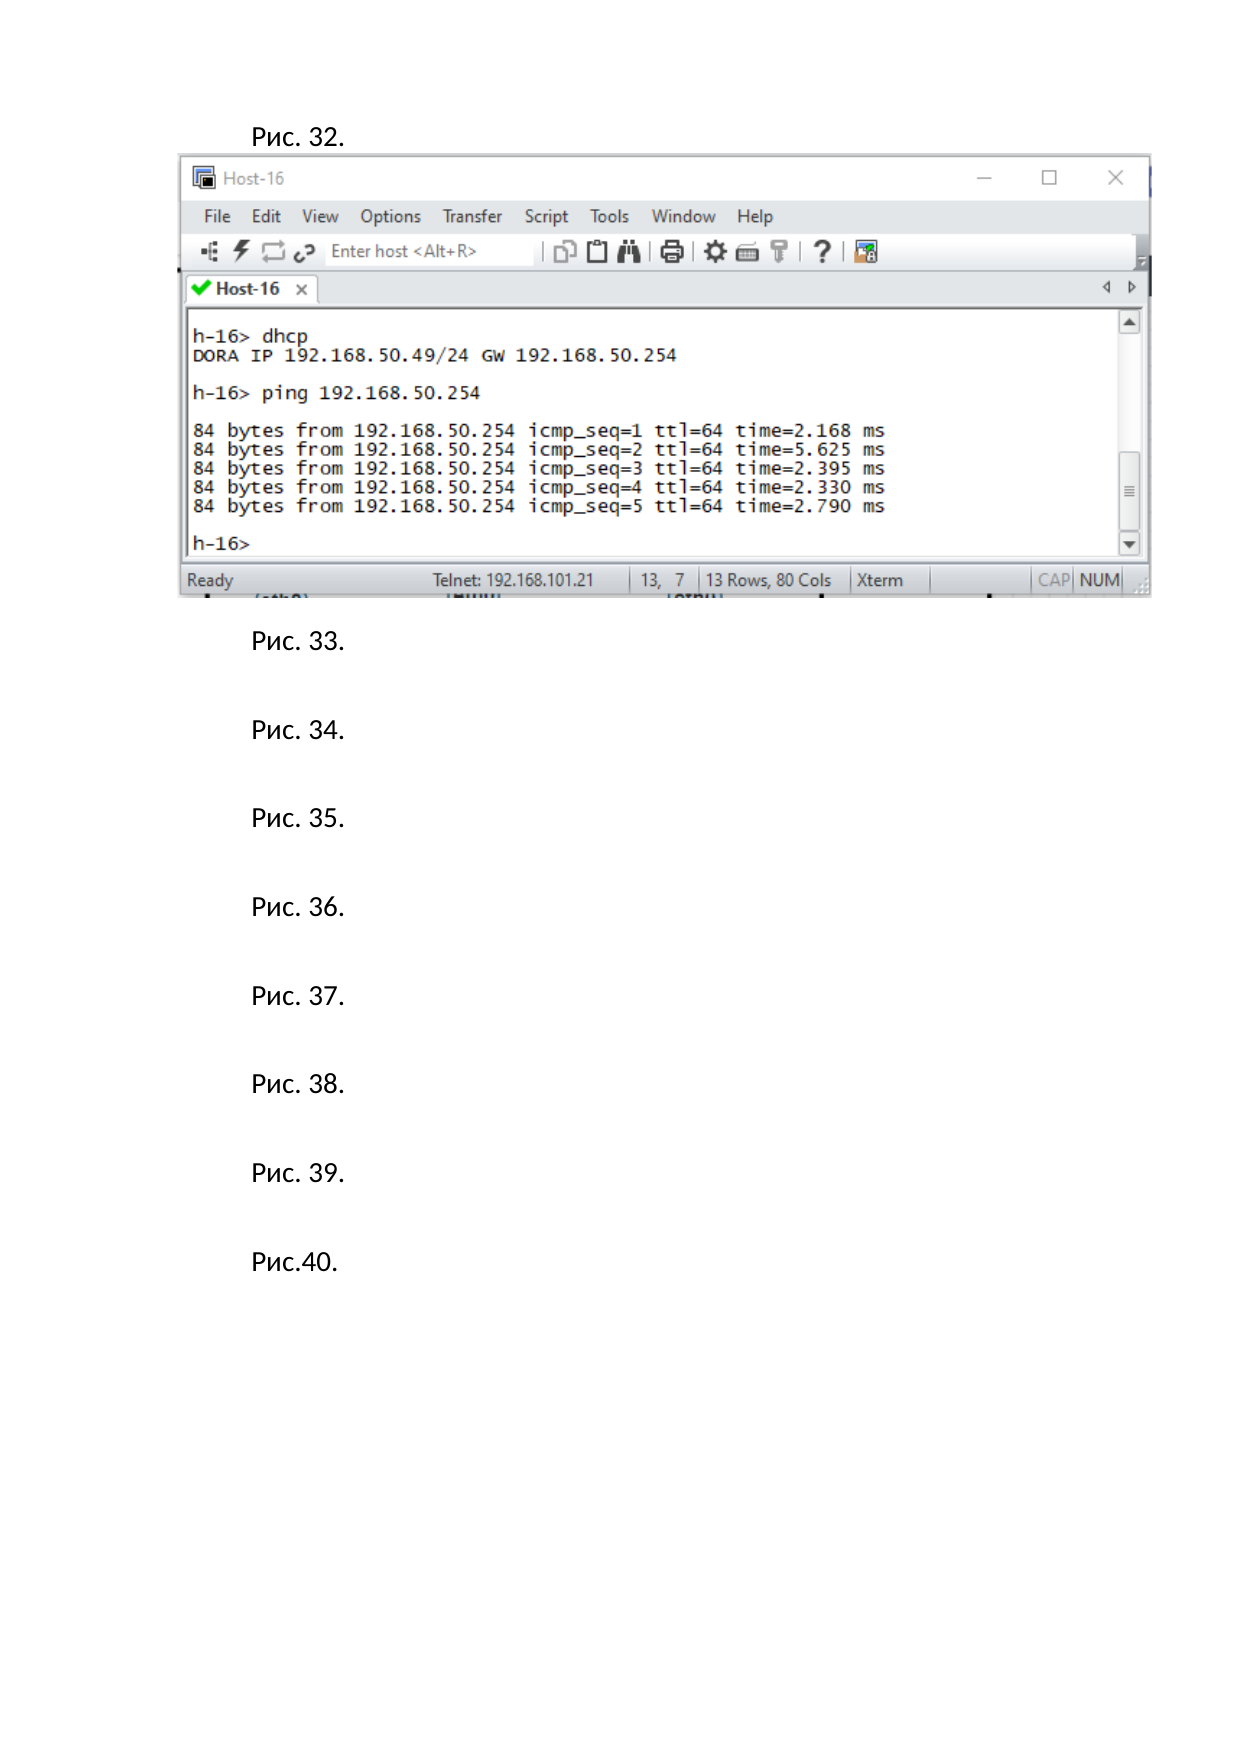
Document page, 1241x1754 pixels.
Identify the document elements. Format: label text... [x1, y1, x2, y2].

text Рис. 34. [177, 711, 1152, 747]
text Рис.40. [177, 1243, 1152, 1278]
text Рис. 35. [177, 799, 1152, 835]
text Рис. 33. [177, 622, 1152, 658]
text Рис. 37. [177, 977, 1152, 1012]
text Рис. 39. [177, 1154, 1152, 1190]
text Рис. 38. [177, 1066, 1152, 1101]
picture [177, 153, 1152, 598]
text Рис. 36. [177, 888, 1152, 924]
text Рис. 32. [177, 118, 1152, 153]
